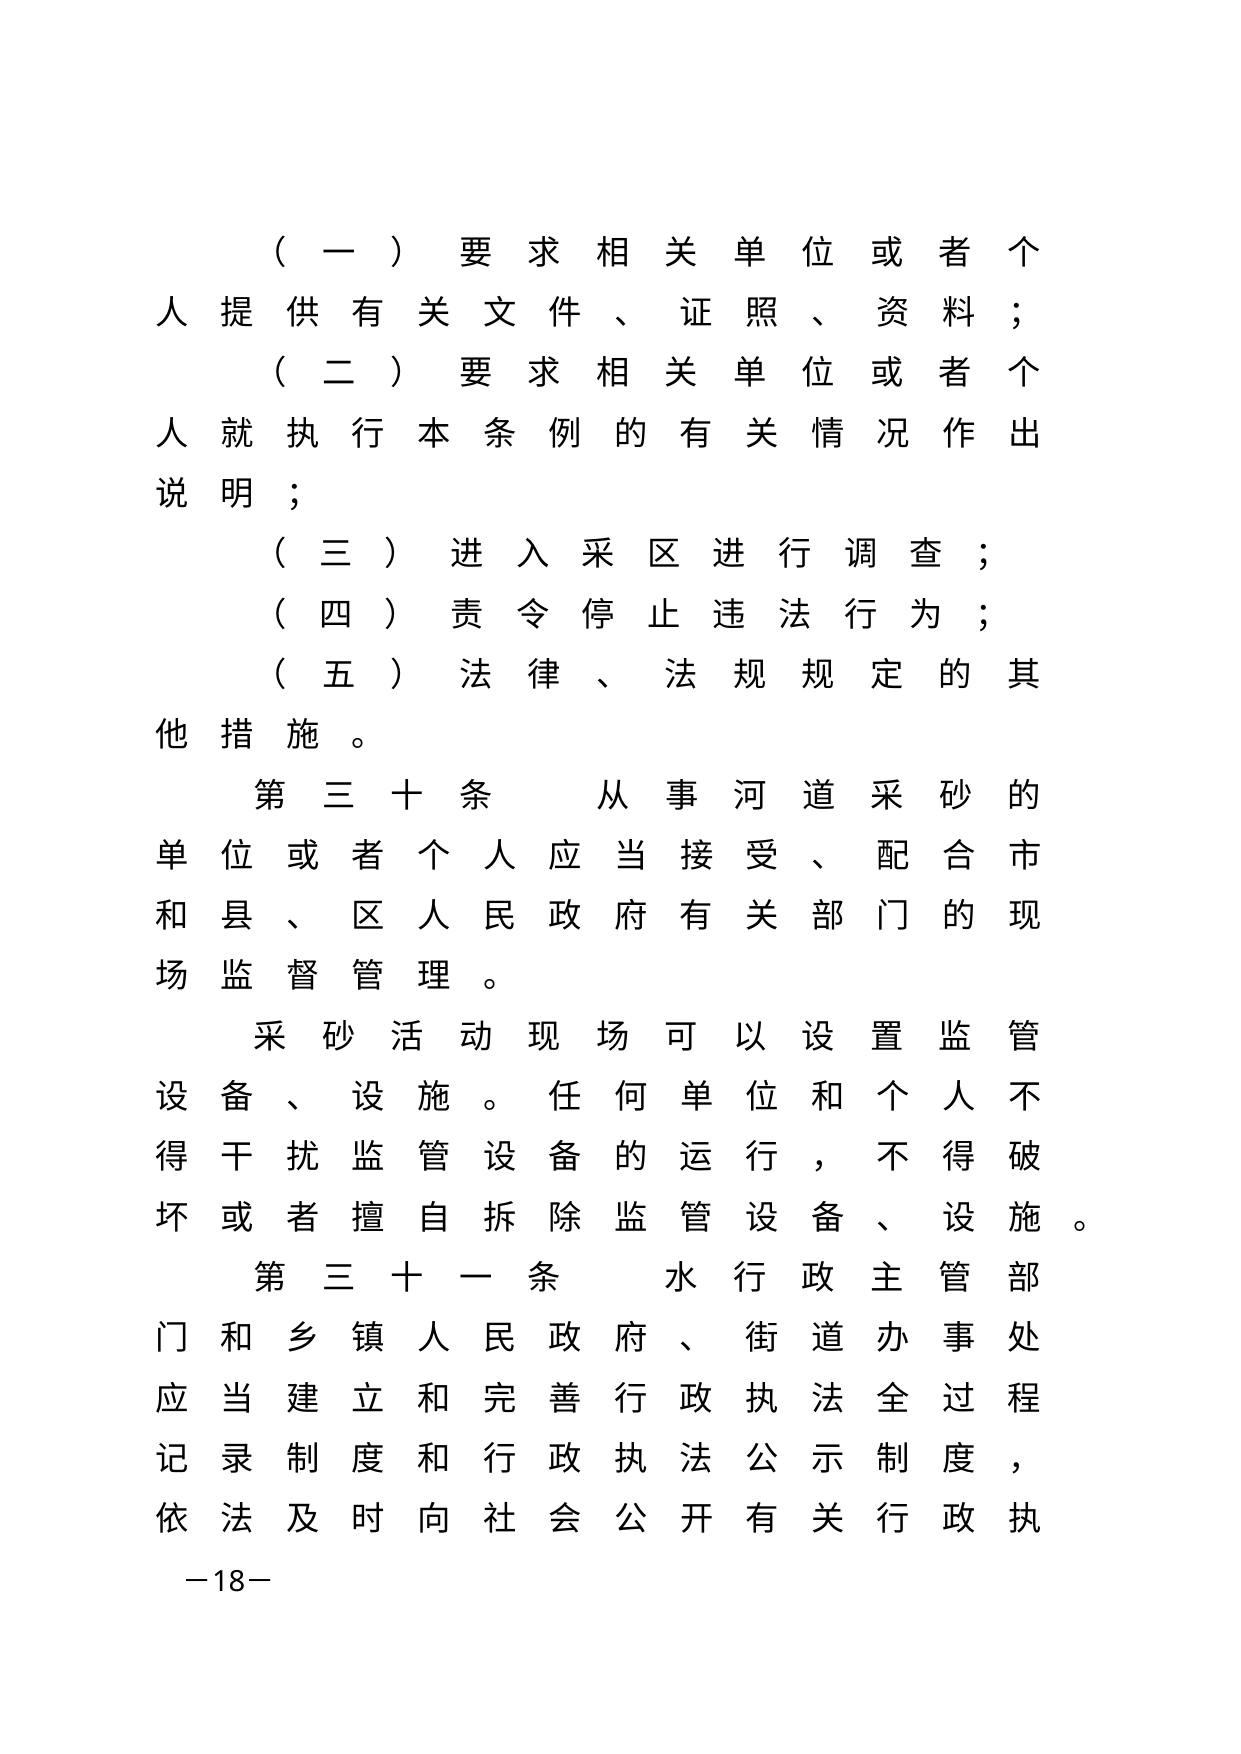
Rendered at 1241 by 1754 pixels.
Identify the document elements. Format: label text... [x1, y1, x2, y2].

text （一）要求相关单位或者个人提供有关文件、证照、资料； [155, 219, 1073, 340]
text 采砂活动现场可以设置监管设备、设施。任何单位和个人不得干扰监管设备的运行，不得破坏或者擅自拆除监管设备、设施。 [155, 1003, 1073, 1245]
text （四）责令停止违法行为； [155, 581, 1073, 642]
text 第三十条 从事河道采砂的单位或者个人应当接受、配合市和县、区人民政府有关部门的现场监督管理。 [155, 762, 1073, 1003]
text 第三十一条 水行政主管部门和乡镇人民政府、街道办事处应当建立和完善行政执法全过程记录制度和行政执法公示制度，依法及时向社会公开有关行政执法信息。 [155, 1245, 1073, 1546]
text （三）进入采区进行调查； [155, 521, 1073, 581]
text （五）法律、法规规定的其他措施。 [155, 642, 1073, 762]
text （二）要求相关单位或者个人就执行本条例的有关情况作出说明； [155, 340, 1073, 521]
